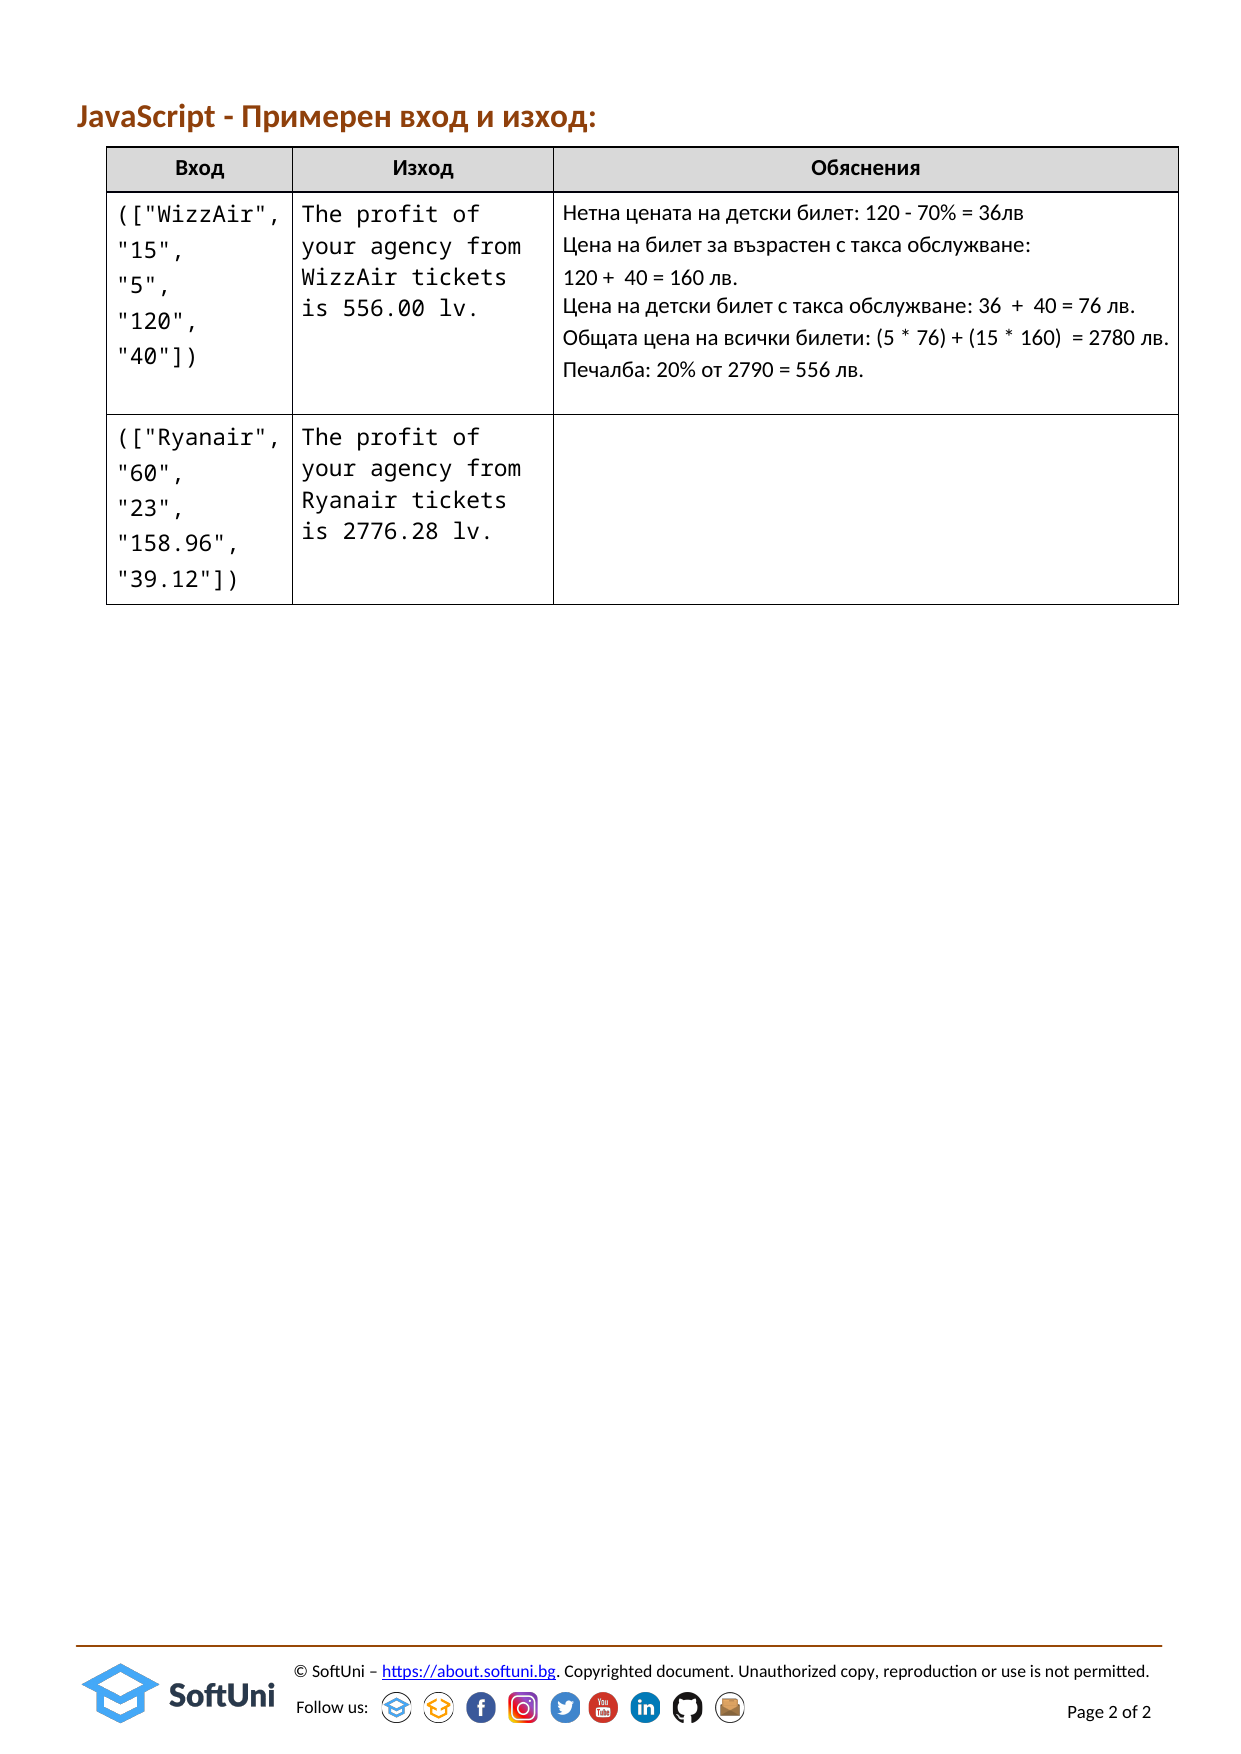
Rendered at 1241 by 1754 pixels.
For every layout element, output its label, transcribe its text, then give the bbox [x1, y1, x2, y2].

subtitle JavaScript - Примерен вход и изход: [77, 95, 1163, 136]
picture [588, 1692, 618, 1723]
picture [550, 1692, 580, 1723]
picture [652, 1716, 660, 1723]
picture [652, 1692, 660, 1699]
table_cell (["Ryanair", "60", "23", "158.96", "39.12"]) [107, 415, 292, 604]
table_header Вход [107, 148, 292, 191]
picture [630, 1714, 639, 1723]
picture [672, 1692, 703, 1723]
picture [630, 1692, 639, 1701]
table_cell [554, 415, 1178, 604]
picture [644, 1705, 654, 1714]
picture [715, 1692, 745, 1723]
picture [423, 1692, 454, 1723]
picture [508, 1692, 538, 1723]
picture [75, 1658, 281, 1729]
table_header Изход [293, 148, 553, 191]
picture [466, 1692, 496, 1723]
table_cell The profit of your agency from Ryanair tickets is 2776.28 lv. [293, 415, 553, 604]
table_cell The profit of your agency from WizzAir tickets is 556.00 lv. [293, 193, 553, 414]
table_header Обяснения [554, 148, 1178, 191]
table_cell (["WizzAir", "15", "5", "120", "40"]) [107, 193, 292, 414]
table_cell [554, 193, 1178, 414]
picture [381, 1692, 412, 1723]
